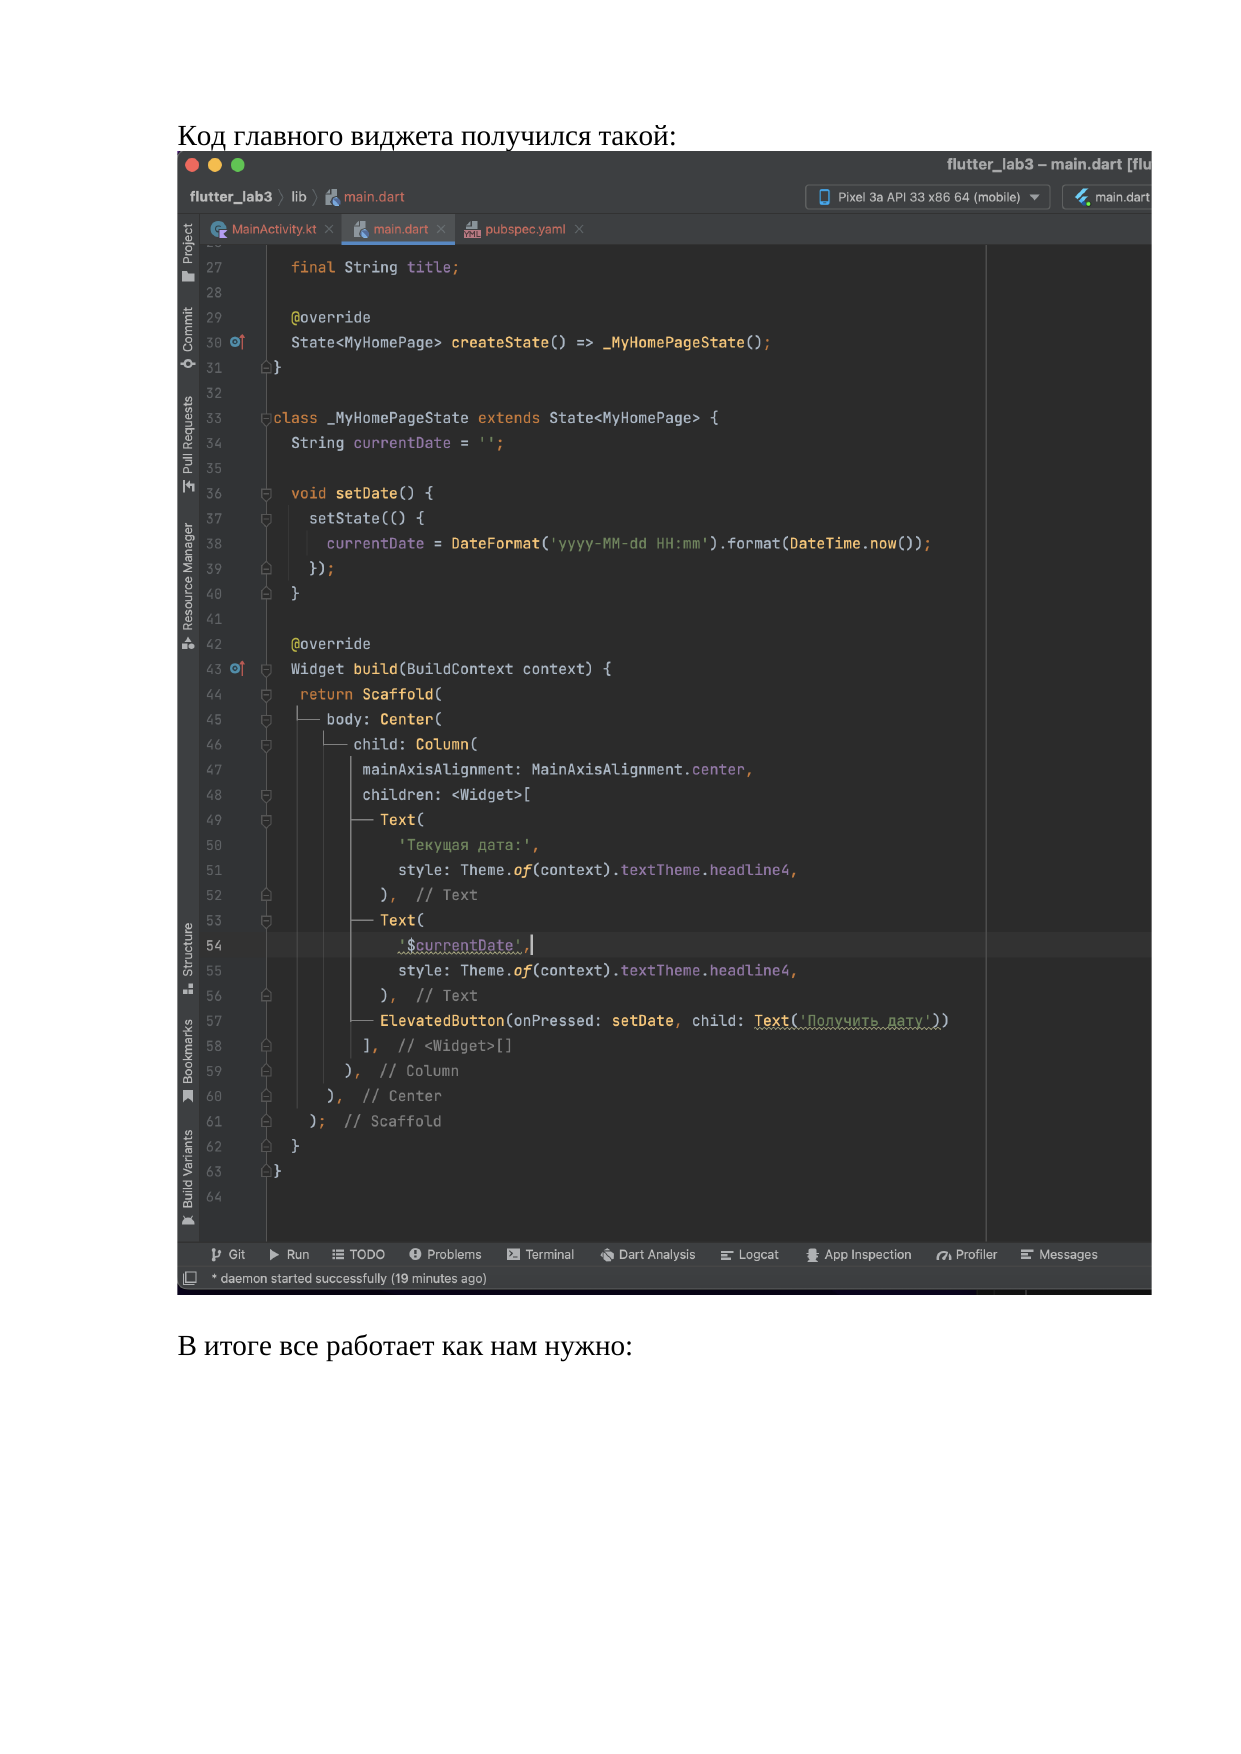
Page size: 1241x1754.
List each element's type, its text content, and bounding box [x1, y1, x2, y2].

text В итоге все работает как нам нужно: [177, 1328, 1152, 1362]
text Код главного виджета получился такой: [177, 118, 1152, 151]
picture [177, 151, 1152, 1295]
